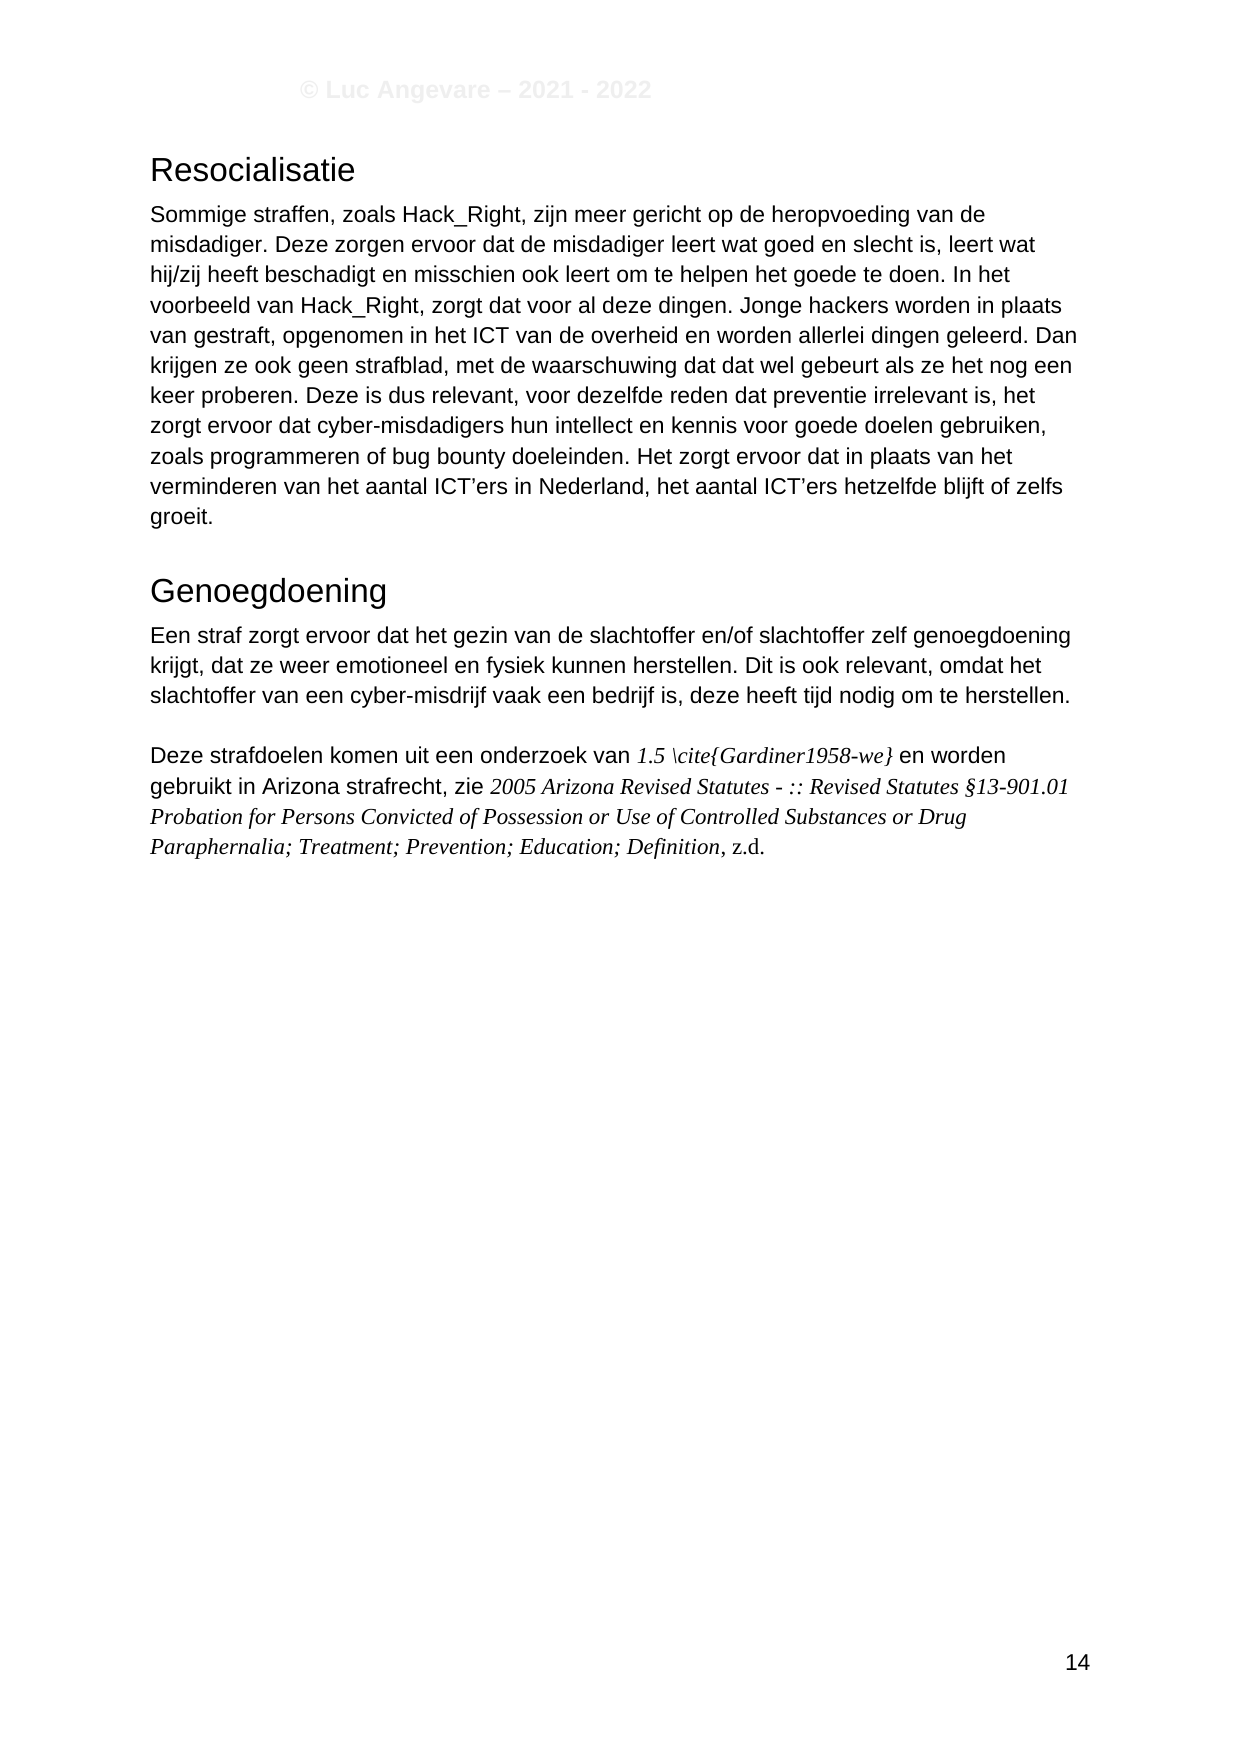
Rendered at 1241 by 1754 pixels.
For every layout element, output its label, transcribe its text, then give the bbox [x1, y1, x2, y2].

subtitle Resocialisatie [150, 150, 1090, 188]
text Deze strafdoelen komen uit een onderzoek van 1.5 \cite{Gardiner1958-we} en worden gebruikt in Arizona strafrecht, zie 2005 Arizona Revised Statutes - :: Revised Statutes §13-901.01 Probation for Persons Convicted of Possession or Use of Controlled Substances or Drug Paraphernalia; Treatment; Prevention; Education; Definition, z.d. [150, 742, 1090, 860]
subtitle Genoegdoening [150, 571, 1090, 609]
text Sommige straffen, zoals Hack_Right, zijn meer gericht op de heropvoeding van de misdadiger. Deze zorgen ervoor dat de misdadiger leert wat goed en slecht is, leert wat hij/zij heeft beschadigt en misschien ook leert om te helpen het goede te doen. In het voorbeeld van Hack_Right, zorgt dat voor al deze dingen. Jonge hackers worden in plaats van gestraft, opgenomen in het ICT van de overheid en worden allerlei dingen geleerd. Dan krijgen ze ook geen strafblad, met de waarschuwing dat dat wel gebeurt als ze het nog een keer proberen. Deze is dus relevant, voor dezelfde reden dat preventie irrelevant is, het zorgt ervoor dat cyber-misdadigers hun intellect en kennis voor goede doelen gebruiken, zoals programmeren of bug bounty doeleinden. Het zorgt ervoor dat in plaats van het verminderen van het aantal ICT’ers in Nederland, het aantal ICT’ers hetzelfde blijft of zelfs groeit. [150, 201, 1090, 529]
text Een straf zorgt ervoor dat het gezin van de slachtoffer en/of slachtoffer zelf genoegdoening krijgt, dat ze weer emotioneel en fysiek kunnen herstellen. Dit is ook relevant, omdat het slachtoffer van een cyber-misdrijf vaak een bedrijf is, deze heeft tijd nodig om te herstellen. [150, 622, 1090, 739]
